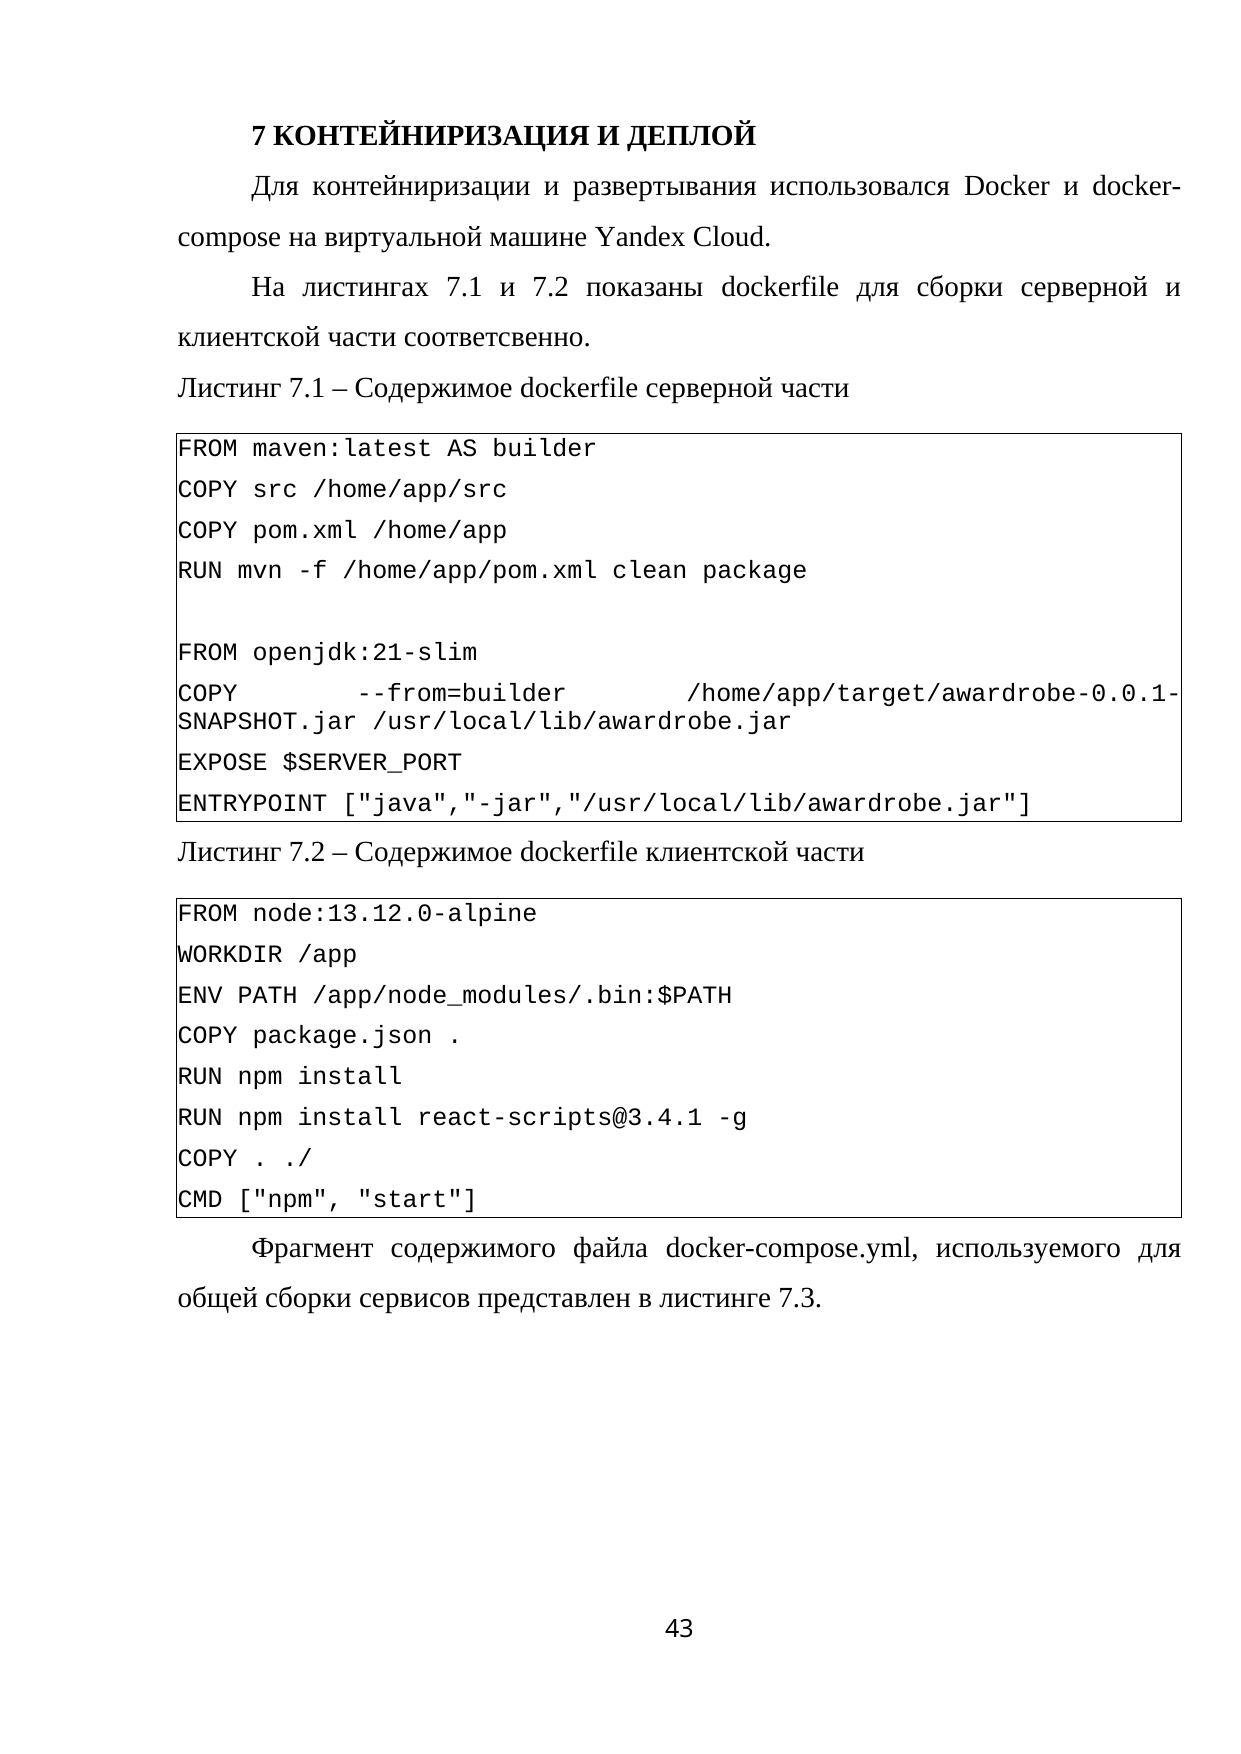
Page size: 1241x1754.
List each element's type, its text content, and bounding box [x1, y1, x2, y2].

text FROM node:13.12.0-alpine [177, 899, 1181, 929]
text FROM openjdk:21-slim [177, 637, 1181, 668]
text CMD ["npm", "start"] [177, 1183, 1181, 1217]
text COPY . ./ [177, 1142, 1181, 1174]
text COPY pom.xml /home/app [177, 514, 1181, 546]
text ENTRYPOINT ["java","-jar","/usr/local/lib/awardrobe.jar"] [177, 787, 1181, 821]
text COPY package.json . [177, 1020, 1181, 1051]
text 7 КОНТЕЙНИРИЗАЦИЯ И ДЕПЛОЙ [177, 118, 1181, 152]
text FROM maven:latest AS builder [177, 434, 1181, 464]
text RUN npm install react-scripts@3.4.1 -g [177, 1102, 1181, 1133]
text EXPOSE $SERVER_PORT [177, 747, 1181, 778]
text WORKDIR /app [177, 938, 1181, 970]
text Листинг 7.1 – Содержимое dockerfile серверной части [177, 370, 1181, 403]
text Для контейниризации и развертывания использовался Docker и docker-compose на виртуальной машине Yandex Cloud. [177, 168, 1181, 252]
text ENV PATH /app/node_modules/.bin:$PATH [177, 979, 1181, 1011]
text Листинг 7.2 – Содержимое dockerfile клиентской части [177, 834, 1181, 868]
text COPY src /home/app/src [177, 473, 1181, 505]
text Фрагмент содержимого файла docker-compose.yml, используемого для общей сборки сервисов представлен в листинге 7.3. [177, 1230, 1181, 1314]
text На листингах 7.1 и 7.2 показаны dockerfile для сборки серверной и клиентской части соответсвенно. [177, 269, 1181, 353]
text RUN npm install [177, 1061, 1181, 1092]
text RUN mvn -f /home/app/pom.xml clean package [177, 555, 1181, 586]
text COPY --from=builder /home/app/target/awardrobe-0.0.1-SNAPSHOT.jar /usr/local/lib/awardrobe.jar [177, 677, 1181, 737]
